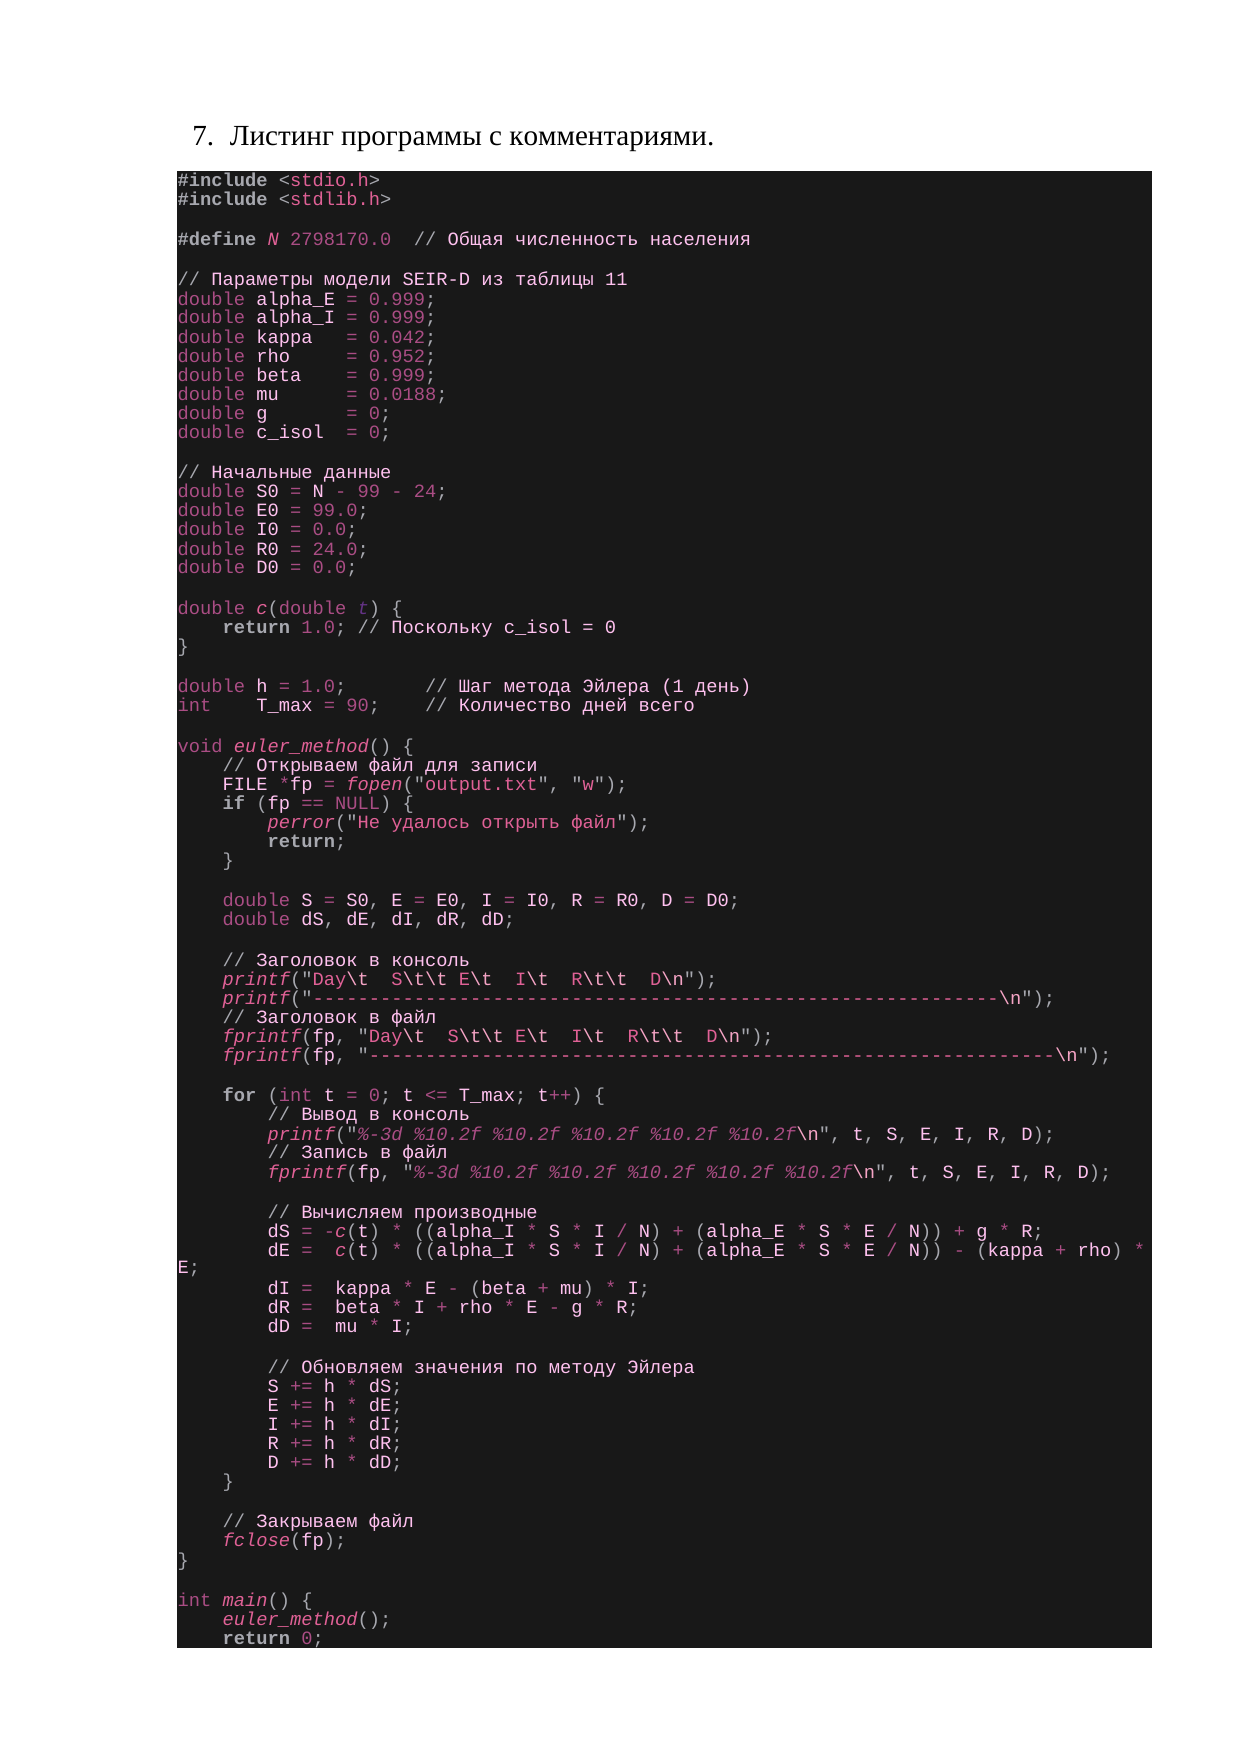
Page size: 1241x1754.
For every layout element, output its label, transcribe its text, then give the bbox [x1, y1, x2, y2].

text // Запись в файл [177, 1144, 1152, 1163]
text double E0 = 99.0; [177, 502, 1152, 521]
text } [177, 851, 1152, 870]
text } [177, 1551, 1152, 1570]
text } [177, 637, 1152, 656]
text perror("Не удалось открыть файл"); [177, 813, 1152, 832]
text S += h * dS; [177, 1377, 1152, 1396]
text double kappa = 0.042; [177, 328, 1152, 347]
text dE = c(t) * ((alpha_I * S * I / N) + (alpha_E * S * E / N)) - (kappa + rho) * E; [177, 1241, 1152, 1279]
text // Заголовок в консоль [177, 951, 1152, 970]
text fprintf(fp, "%-3d %10.2f %10.2f %10.2f %10.2f %10.2f\n", t, S, E, I, R, D); [177, 1163, 1152, 1182]
text // Обновляем значения по методу Эйлера [177, 1358, 1152, 1377]
text for (int t = 0; t <= T_max; t++) { [177, 1087, 1152, 1106]
text return; [177, 832, 1152, 851]
text D += h * dD; [177, 1453, 1152, 1472]
text euler_method(); [177, 1610, 1152, 1629]
text double S0 = N - 99 - 24; [177, 482, 1152, 502]
text void euler_method() { [177, 737, 1152, 756]
text dR = beta * I + rho * E - g * R; [177, 1298, 1152, 1318]
text return 0; [177, 1629, 1152, 1648]
text fclose(fp); [177, 1532, 1152, 1551]
text I += h * dI; [177, 1415, 1152, 1434]
text int main() { [177, 1591, 1152, 1610]
text // Начальные данные [177, 463, 1152, 482]
text #include <stdlib.h> [177, 190, 1152, 209]
text #include <stdio.h> [177, 171, 1152, 190]
text FILE *fp = fopen("output.txt", "w"); [177, 775, 1152, 794]
text // Параметры модели SEIR-D из таблицы 11 [177, 271, 1152, 290]
text R += h * dR; [177, 1434, 1152, 1453]
text if (fp == NULL) { [177, 794, 1152, 813]
text } [177, 1472, 1152, 1491]
text printf("-------------------------------------------------------------\n"); [177, 989, 1152, 1008]
text int T_max = 90; // Количество дней всего [177, 697, 1152, 716]
text double alpha_I = 0.999; [177, 309, 1152, 328]
text // Вывод в консоль [177, 1106, 1152, 1125]
text double beta = 0.999; [177, 366, 1152, 385]
text double D0 = 0.0; [177, 559, 1152, 578]
text // Заголовок в файл [177, 1008, 1152, 1027]
text printf("%-3d %10.2f %10.2f %10.2f %10.2f %10.2f\n", t, S, E, I, R, D); [177, 1125, 1152, 1144]
list Листинг программы с комментариями. [192, 118, 1152, 152]
text double S = S0, E = E0, I = I0, R = R0, D = D0; [177, 892, 1152, 911]
text dD = mu * I; [177, 1318, 1152, 1337]
text double mu = 0.0188; [177, 385, 1152, 404]
text dS = -c(t) * ((alpha_I * S * I / N) + (alpha_E * S * E / N)) + g * R; [177, 1222, 1152, 1241]
text E += h * dE; [177, 1396, 1152, 1415]
text // Открываем файл для записи [177, 756, 1152, 775]
text double alpha_E = 0.999; [177, 290, 1152, 309]
text double h = 1.0; // Шаг метода Эйлера (1 день) [177, 677, 1152, 697]
text fprintf(fp, "-------------------------------------------------------------\n"); [177, 1046, 1152, 1065]
text #define N 2798170.0 // Общая численность населения [177, 230, 1152, 249]
text double rho = 0.952; [177, 347, 1152, 366]
text fprintf(fp, "Day\t S\t\t E\t I\t R\t\t D\n"); [177, 1027, 1152, 1046]
text // Вычисляем производные [177, 1203, 1152, 1222]
text double c_isol = 0; [177, 423, 1152, 442]
text double I0 = 0.0; [177, 521, 1152, 540]
text double dS, dE, dI, dR, dD; [177, 911, 1152, 930]
text double c(double t) { [177, 599, 1152, 618]
text double R0 = 24.0; [177, 540, 1152, 559]
text printf("Day\t S\t\t E\t I\t R\t\t D\n"); [177, 970, 1152, 989]
text return 1.0; // Поскольку c_isol = 0 [177, 618, 1152, 637]
text double g = 0; [177, 404, 1152, 423]
text dI = kappa * E - (beta + mu) * I; [177, 1279, 1152, 1298]
text // Закрываем файл [177, 1513, 1152, 1532]
